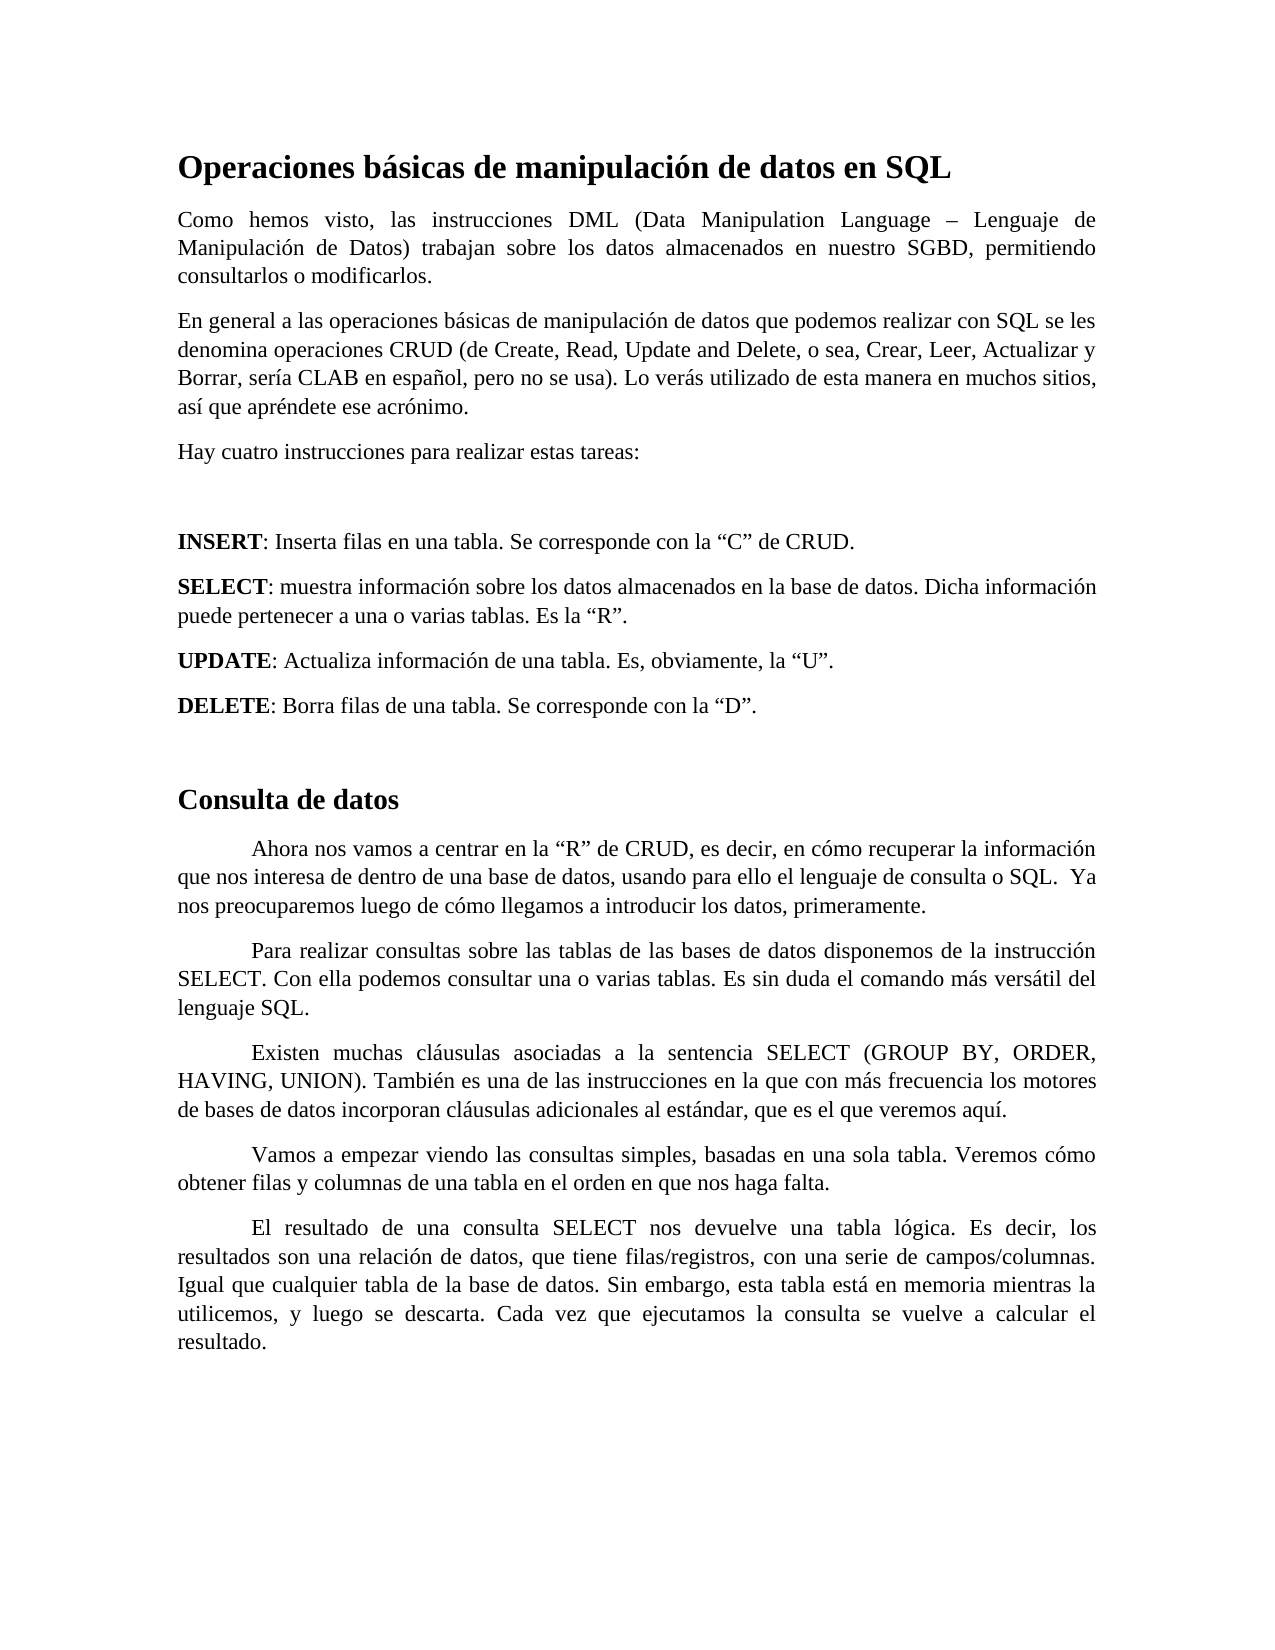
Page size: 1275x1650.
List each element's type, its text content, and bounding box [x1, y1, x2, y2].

text En general a las operaciones básicas de manipulación de datos que podemos realizar con SQL se les denomina operaciones CRUD (de Create, Read, Update and Delete, o sea, Crear, Leer, Actualizar y Borrar, sería CLAB en español, pero no se usa). Lo verás utilizado de esta manera en muchos sitios, así que apréndete ese acrónimo. [177, 308, 1098, 419]
text DELETE: Borra filas de una tabla. Se corresponde con la “D”. [177, 692, 1098, 718]
text Como hemos visto, las instrucciones DML (Data Manipulation Language – Lenguaje de Manipulación de Datos) trabajan sobre los datos almacenados en nuestro SGBD, permitiendo consultarlos o modificarlos. [177, 206, 1098, 289]
text Existen muchas cláusulas asociadas a la sentencia SELECT (GROUP BY, ORDER, HAVING, UNION). También es una de las instrucciones en la que con más frecuencia los motores de bases de datos incorporan cláusulas adicionales al estándar, que es el que veremos aquí. [177, 1039, 1098, 1122]
text UPDATE: Actualiza información de una tabla. Es, obviamente, la “U”. [177, 647, 1098, 673]
text Operaciones básicas de manipulación de datos en SQL [177, 148, 1098, 186]
text INSERT: Inserta filas en una tabla. Se corresponde con la “C” de CRUD. [177, 528, 1098, 554]
text Ahora nos vamos a centrar en la “R” de CRUD, es decir, en cómo recuperar la información que nos interesa de dentro de una base de datos, usando para ello el lenguaje de consulta o SQL. Ya nos preocuparemos luego de cómo llegamos a introducir los datos, primeramente. [177, 835, 1098, 918]
text SELECT: muestra información sobre los datos almacenados en la base de datos. Dicha información puede pertenecer a una o varias tablas. Es la “R”. [177, 573, 1098, 628]
text Vamos a empezar viendo las consultas simples, basadas en una sola tabla. Veremos cómo obtener filas y columnas de una tabla en el orden en que nos haga falta. [177, 1141, 1098, 1196]
text Para realizar consultas sobre las tablas de las bases de datos disponemos de la instrucción SELECT. Con ella podemos consultar una o varias tablas. Es sin duda el comando más versátil del lenguaje SQL. [177, 937, 1098, 1020]
text Consulta de datos [177, 782, 1098, 816]
text El resultado de una consulta SELECT nos devuelve una tabla lógica. Es decir, los resultados son una relación de datos, que tiene filas/registros, con una serie de campos/columnas. Igual que cualquier tabla de la base de datos. Sin embargo, esta tabla está en memoria mientras la utilicemos, y luego se descarta. Cada vez que ejecutamos la consulta se vuelve a calcular el resultado. [177, 1214, 1098, 1354]
text Hay cuatro instrucciones para realizar estas tareas: [177, 438, 1098, 464]
